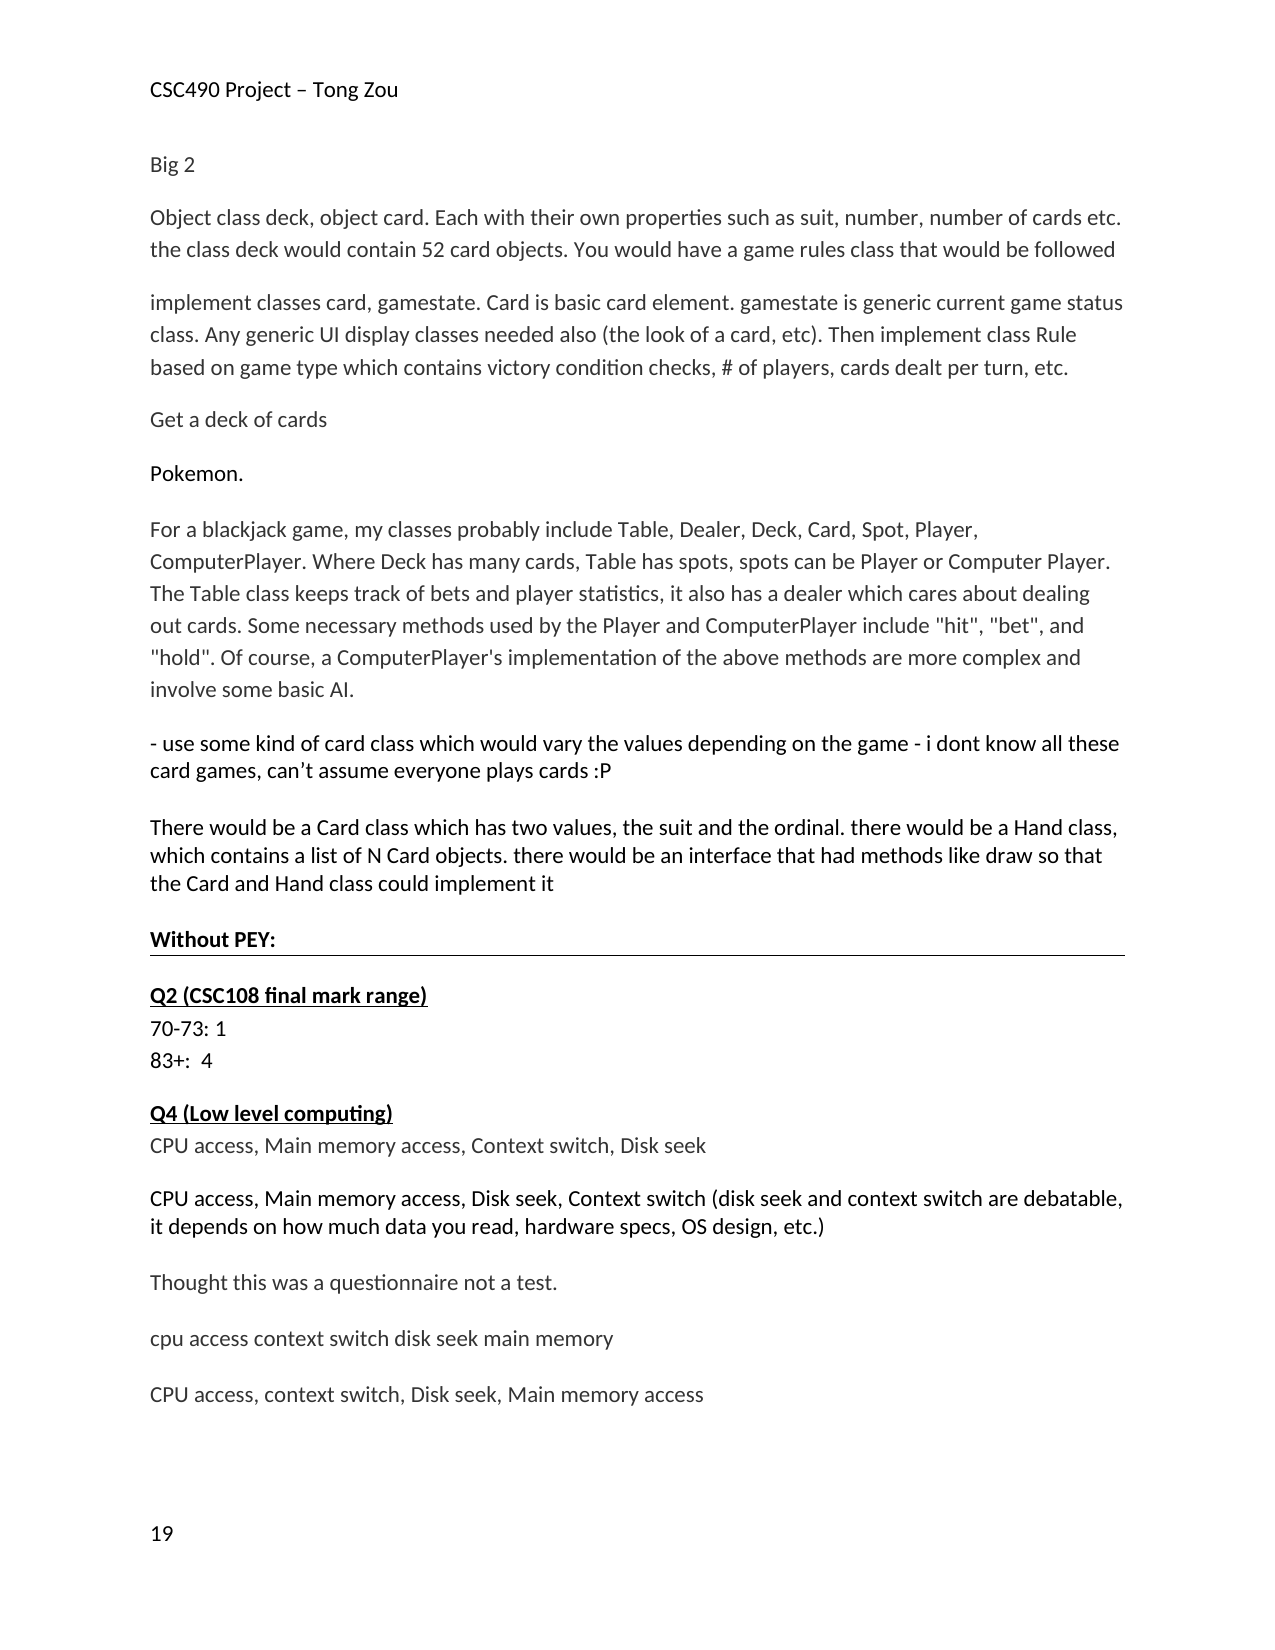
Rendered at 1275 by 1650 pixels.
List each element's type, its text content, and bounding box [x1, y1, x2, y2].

text Q4 (Low level computing) CPU access, Main memory access, Context switch, Disk seek [150, 1099, 1125, 1159]
text Object class deck, object card. Each with their own properties such as suit, number, number of cards etc. the class deck would contain 52 card objects. You would have a game rules class that would be followed [150, 203, 1125, 263]
text Get a deck of cards [150, 406, 1125, 434]
text For a blackjack game, my classes probably include Table, Dealer, Deck, Card, Spot, Player, ComputerPlayer. Where Deck has many cards, Table has spots, spots can be Player or Computer Player. The Table class keeps track of bets and player statistics, it also has a dealer which cares about dealing out cards. Some necessary methods used by the Player and ComputerPlayer include "hit", "bet", and "hold". Of course, a ComputerPlayer's implementation of the above methods are more complex and involve some basic AI. [150, 515, 1125, 704]
text CPU access, context switch, Disk seek, Main memory access [150, 1380, 1125, 1408]
text implement classes card, gamestate. Card is basic card element. gamestate is generic current game status class. Any generic UI display classes needed also (the look of a card, etc). Then implement class Rule based on game type which contains victory condition checks, # of players, cards dealt per turn, etc. [150, 288, 1125, 381]
text Without PEY: [150, 925, 1125, 955]
text - use some kind of card class which would vary the values depending on the game - i dont know all these card games, can’t assume everyone plays cards :P [150, 729, 1125, 813]
text CPU access, Main memory access, Disk seek, Context switch (disk seek and context switch are debatable, it depends on how much data you read, hardware specs, OS design, etc.) [150, 1184, 1125, 1240]
text cpu access context switch disk seek main memory [150, 1324, 1125, 1352]
text Q2 (CSC108 final mark range) 70-73: 1 83+: 4 [150, 981, 1125, 1074]
text Big 2 [150, 150, 1125, 178]
text Thought this was a questionnaire not a test. [150, 1268, 1125, 1296]
text Pokemon. [150, 459, 1125, 515]
text There would be a Card class which has two values, the suit and the ordinal. there would be a Hand class, which contains a list of N Card objects. there would be an interface that had methods like draw so that the Card and Hand class could implement it [150, 813, 1125, 925]
